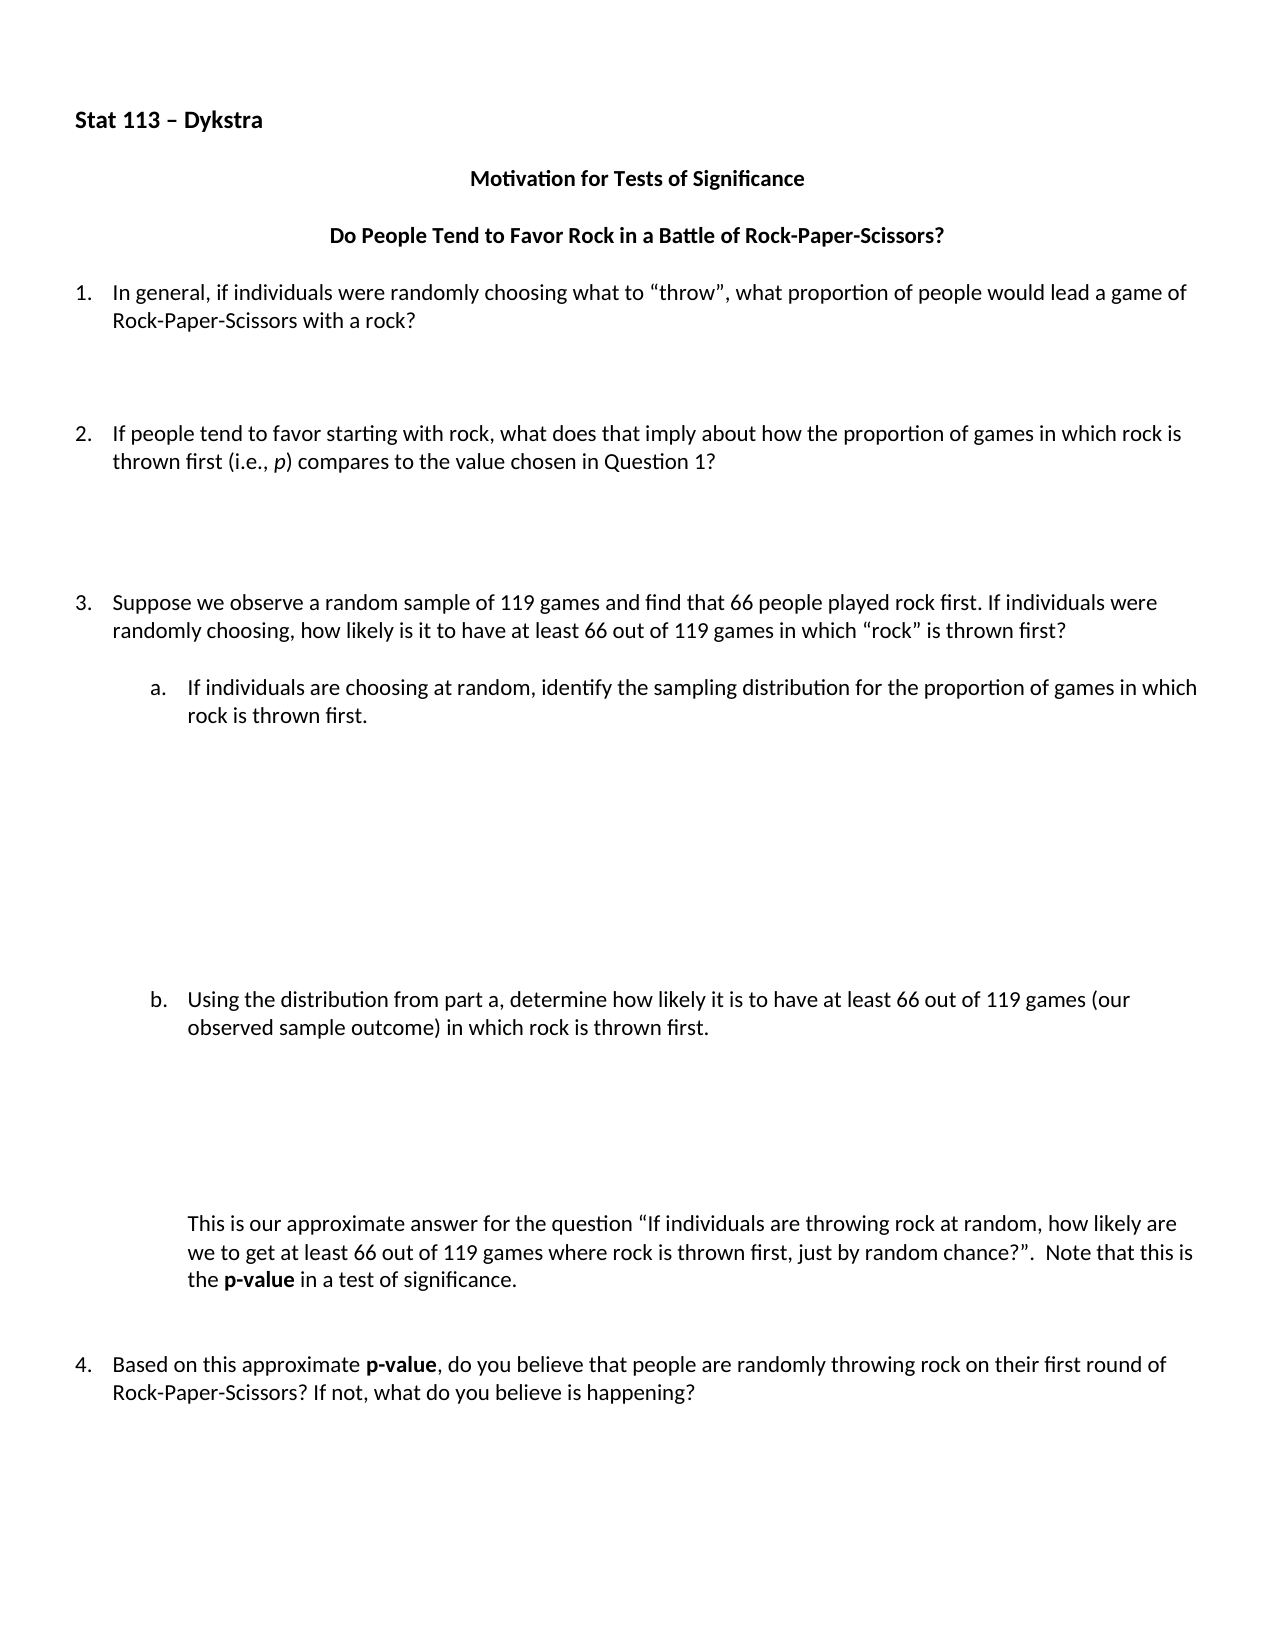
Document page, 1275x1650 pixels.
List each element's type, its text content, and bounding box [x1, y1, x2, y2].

text Do People Tend to Favor Rock in a Battle of Rock-Paper-Scissors? [75, 221, 1200, 249]
list Using the distribution from part a, determine how likely it is to have at least 66 out of 119 games (our observed sample outcome) in which rock is thrown first. [150, 985, 1200, 1041]
list If individuals are choosing at random, identify the sampling distribution for the proportion of games in which rock is thrown first. [150, 673, 1200, 786]
list This is our approximate answer for the question “If individuals are throwing rock at random, how likely are we to get at least 66 out of 119 games where rock is thrown first, just by random chance?”. Note that this is the p-value in a test of significance. [187, 1209, 1200, 1294]
list Suppose we observe a random sample of 119 games and find that 66 people played rock first. If individuals were randomly choosing, how likely is it to have at least 66 out of 119 games in which “rock” is thrown first? [75, 588, 1200, 673]
list In general, if individuals were randomly choosing what to “throw”, what proportion of people would lead a game of Rock-Paper-Scissors with a rock? [75, 278, 1200, 391]
list Based on this approximate p-value, do you believe that people are randomly throwing rock on their first round of Rock-Paper-Scissors? If not, what do you believe is happening? [75, 1350, 1200, 1406]
list If people tend to favor starting with rock, what does that imply about how the proportion of games in which rock is thrown first (i.e., p) compares to the value chosen in Question 1? [75, 419, 1200, 475]
